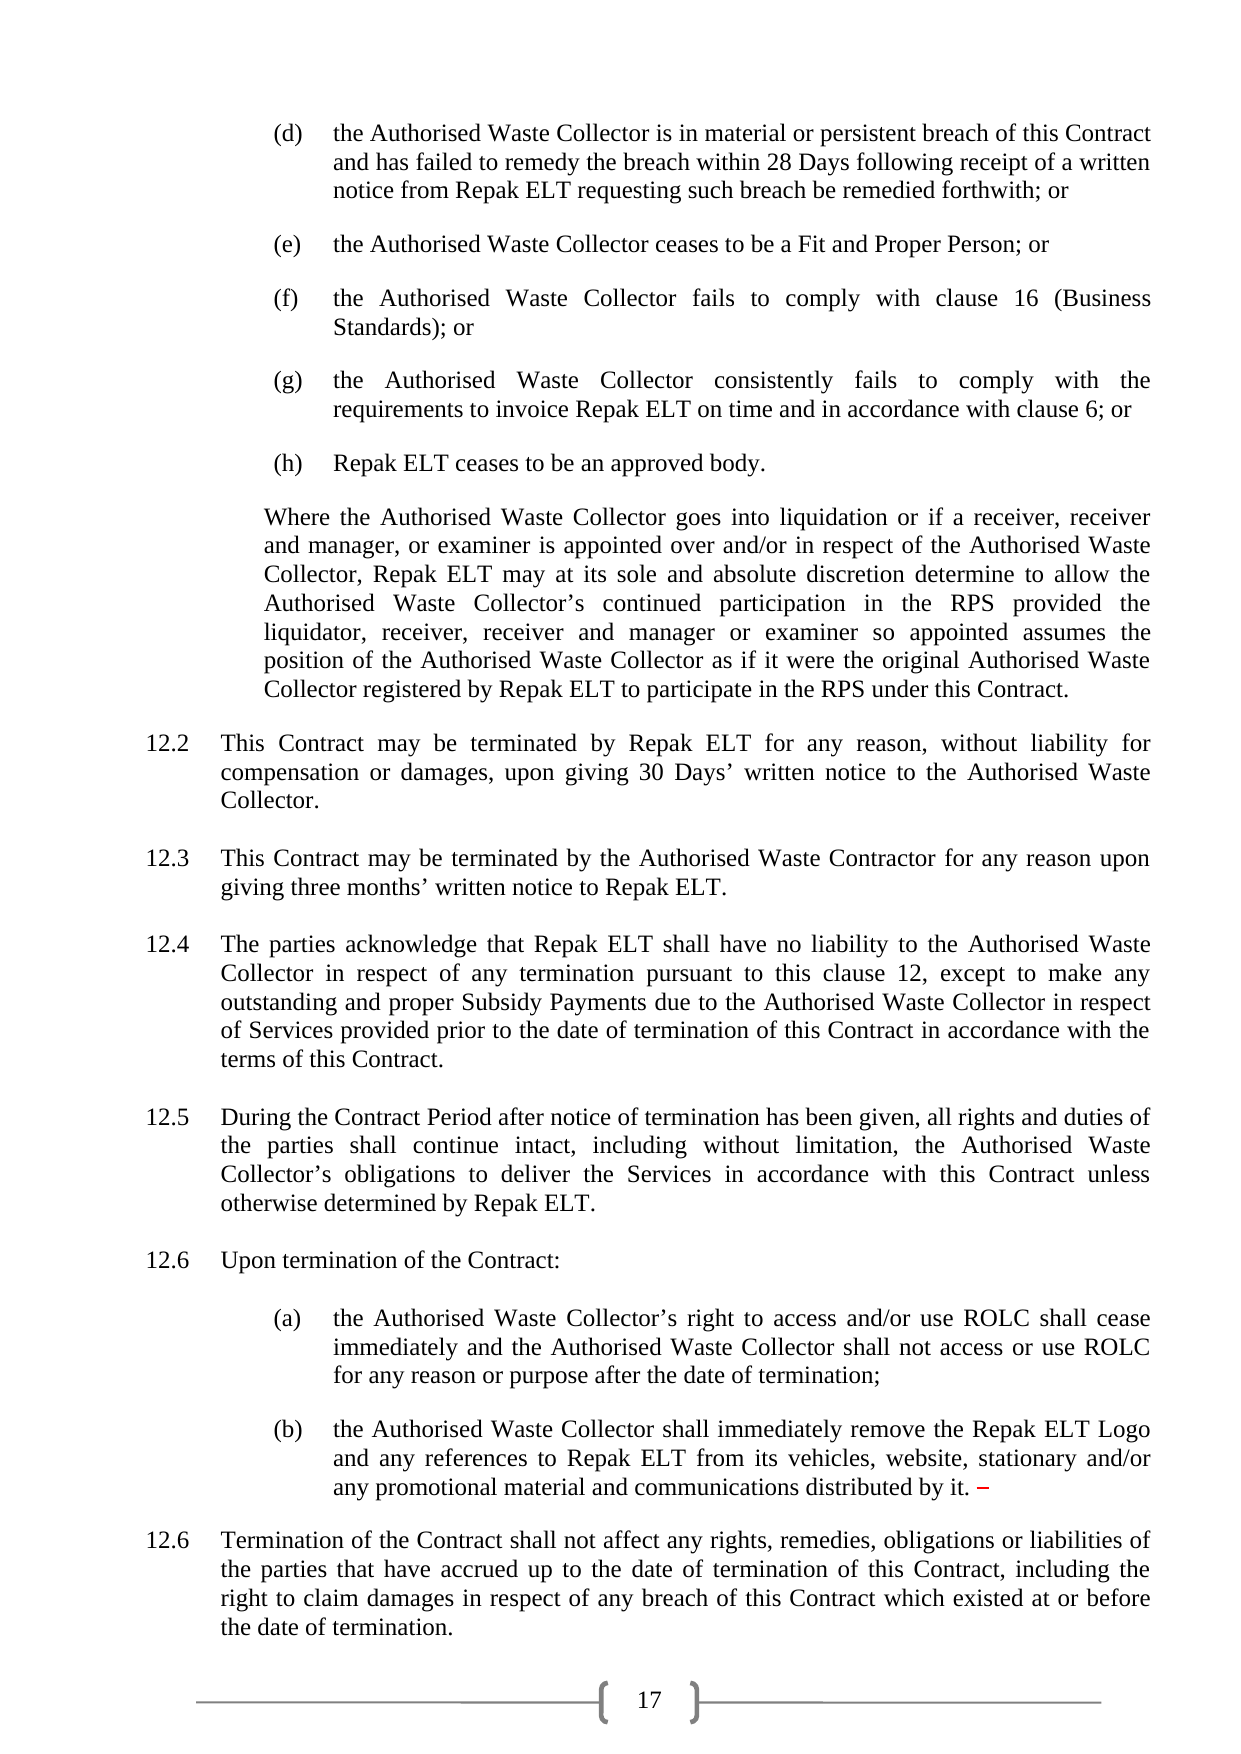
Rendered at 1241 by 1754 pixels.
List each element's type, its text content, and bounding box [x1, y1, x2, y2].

list the Authorised Waste Collector ceases to be a Fit and Proper Person; or [273, 229, 1152, 258]
list 12.6 Termination of the Contract shall not affect any rights, remedies, obligations or liabilities of the parties that have accrued up to the date of termination of this Contract, including the right to claim damages in respect of any breach of this Contract which existed at or before the date of termination. [145, 1526, 1152, 1641]
list Where the Authorised Waste Collector goes into liquidation or if a receiver, receiver and manager, or examiner is appointed over and/or in respect of the Authorised Waste Collector, Repak ELT may at its sole and absolute discretion determine to allow the Authorised Waste Collector’s continued participation in the RPS provided the liquidator, receiver, receiver and manager or examiner so appointed assumes the position of the Authorised Waste Collector as if it were the original Authorised Waste Collector registered by Repak ELT to participate in the RPS under this Contract. [263, 502, 1152, 703]
text 12.3 This Contract may be terminated by the Authorised Waste Contractor for any reason upon giving three months’ written notice to Repak ELT. [145, 843, 1152, 901]
list the Authorised Waste Collector is in material or persistent breach of this Contract and has failed to remedy the breach within 28 Days following receipt of a written notice from Repak ELT requesting such breach be remedied forthwith; or [273, 118, 1152, 204]
list Repak ELT ceases to be an approved body. [273, 448, 1152, 477]
text 12.4 The parties acknowledge that Repak ELT shall have no liability to the Authorised Waste Collector in respect of any termination pursuant to this clause 12, except to make any outstanding and proper Subsidy Payments due to the Authorised Waste Collector in respect of Services provided prior to the date of termination of this Contract in accordance with the terms of this Contract. [145, 929, 1152, 1073]
list the Authorised Waste Collector fails to comply with clause 16 (Business Standards); or [273, 283, 1152, 341]
text 12.6 Upon termination of the Contract: [145, 1246, 1152, 1274]
list the Authorised Waste Collector consistently fails to comply with the requirements to invoice Repak ELT on time and in accordance with clause 6; or [273, 366, 1152, 423]
list the Authorised Waste Collector’s right to access and/or use ROLC shall cease immediately and the Authorised Waste Collector shall not access or use ROLC for any reason or purpose after the date of termination; [273, 1303, 1152, 1389]
text 12.2 This Contract may be terminated by Repak ELT for any reason, without liability for compensation or damages, upon giving 30 Days’ written notice to the Authorised Waste Collector. [145, 728, 1152, 814]
text 12.5 During the Contract Period after notice of termination has been given, all rights and duties of the parties shall continue intact, including without limitation, the Authorised Waste Collector’s obligations to deliver the Services in accordance with this Contract unless otherwise determined by Repak ELT. [145, 1102, 1152, 1217]
list the Authorised Waste Collector shall immediately remove the Repak ELT Logo and any references to Repak ELT from its vehicles, website, stationary and/or any promotional material and communications distributed by it. [273, 1414, 1152, 1501]
